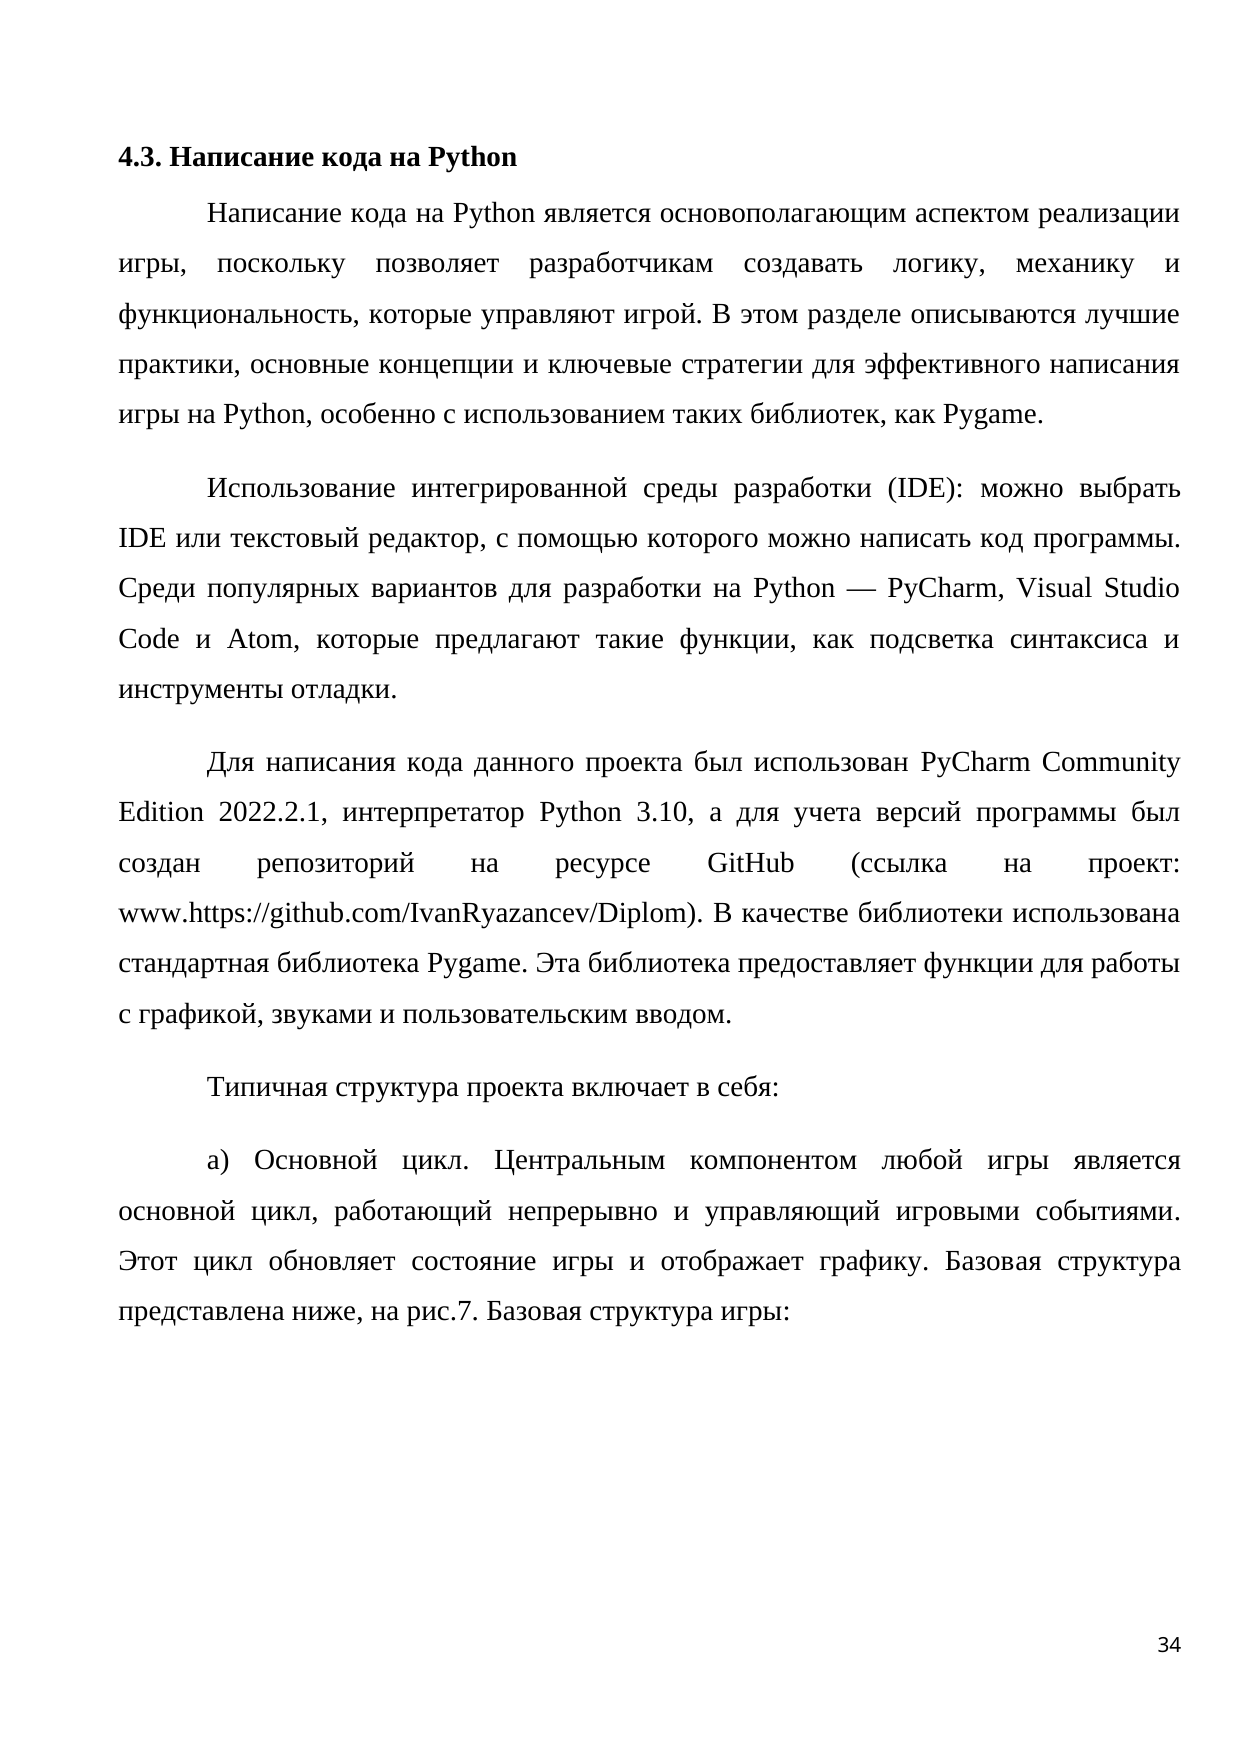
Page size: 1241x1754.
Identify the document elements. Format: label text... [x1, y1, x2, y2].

text Для написания кода данного проекта был использован PyCharm Community Edition 2022.2.1, интерпретатор Python 3.10, а для учета версий программы был создан репозиторий на ресурсе GitHub (ссылка на проект: www.https://github.com/IvanRyazancev/Diplom). В качестве библиотеки использована стандартная библиотека Pygame. Эта библиотека предоставляет функции для работы с графикой, звуками и пользовательским вводом. [118, 744, 1181, 1029]
text Использование интегрированной среды разработки (IDE): можно выбрать IDE или текстовый редактор, с помощью которого можно написать код программы. Среди популярных вариантов для разработки на Python — PyCharm, Visual Studio Code и Atom, которые предлагают такие функции, как подсветка синтаксиса и инструменты отладки. [118, 470, 1181, 704]
text Написание кода на Python является основополагающим аспектом реализации игры, поскольку позволяет разработчикам создавать логику, механику и функциональность, которые управляют игрой. В этом разделе описываются лучшие практики, основные концепции и ключевые стратегии для эффективного написания игры на Python, особенно с использованием таких библиотек, как Pygame. [118, 195, 1181, 430]
subtitle 4.3. Написание кода на Python [118, 139, 1181, 172]
text а) Основной цикл. Центральным компонентом любой игры является основной цикл, работающий непрерывно и управляющий игровыми событиями. Этот цикл обновляет состояние игры и отображает графику. Базовая структура представлена ниже, на рис.7. Базовая структура игры: [118, 1142, 1181, 1327]
text Типичная структура проекта включает в себя: [118, 1069, 1181, 1103]
